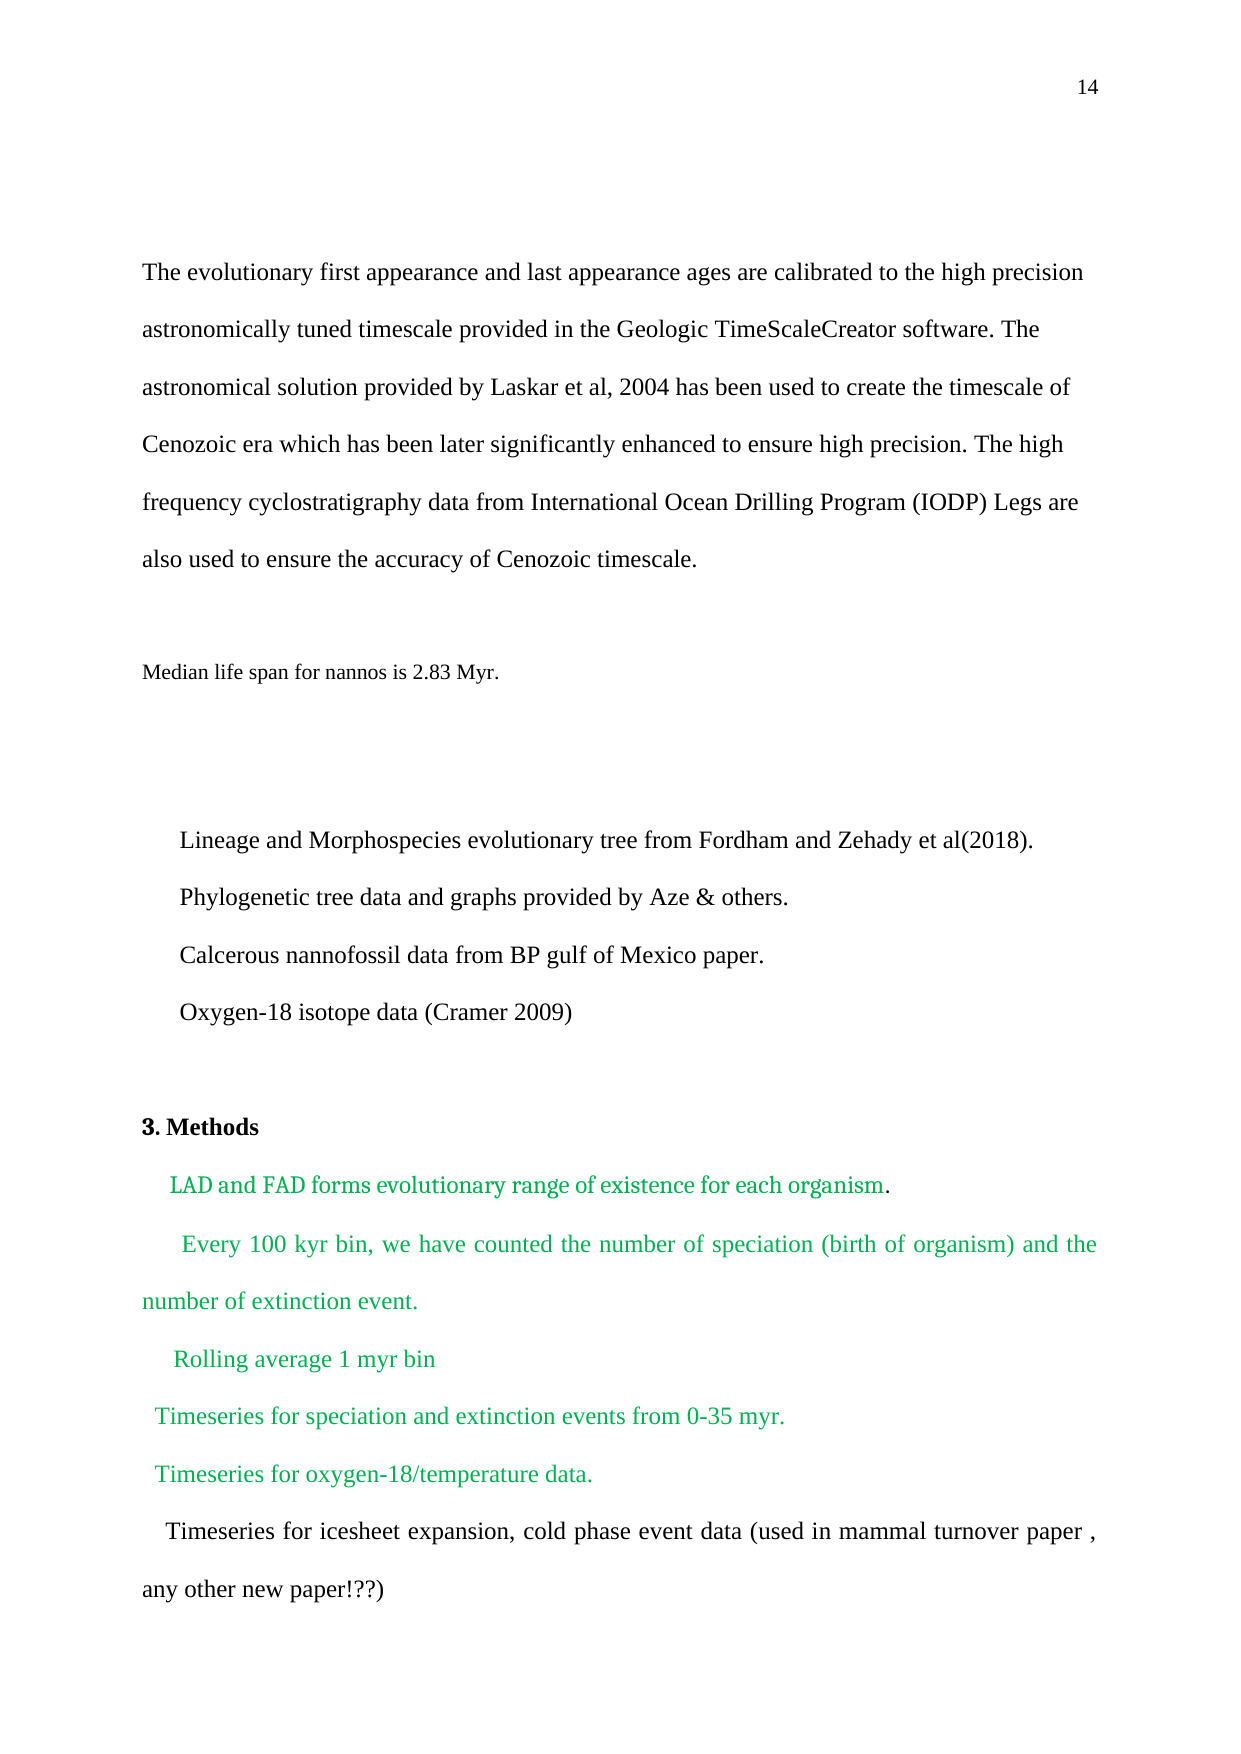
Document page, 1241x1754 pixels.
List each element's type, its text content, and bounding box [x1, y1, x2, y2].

text Timeseries for oxygen-18/temperature data. [142, 1459, 1098, 1488]
text Every 100 kyr bin, we have counted the number of speciation (birth of organism) and the number of extinction event. [142, 1229, 1098, 1315]
text Rolling average 1 myr bin [142, 1344, 1098, 1373]
text Median life span for nannos is 2.83 Myr. [142, 659, 1098, 684]
text Timeseries for icesheet expansion, cold phase event data (used in mammal turnover paper , any other new paper!??) [142, 1516, 1098, 1603]
list 3. Methods [142, 1112, 1098, 1142]
text The evolutionary first appearance and last appearance ages are calibrated to the high precision astronomically tuned timescale provided in the Geologic TimeScaleCreator software. The astronomical solution provided by Laskar et al, 2004 has been used to create the timescale of Cenozoic era which has been later significantly enhanced to ensure high precision. The high frequency cyclostratigraphy data from International Ocean Drilling Program (IODP) Legs are also used to ensure the accuracy of Cenozoic timescale. [142, 257, 1098, 573]
list LAD and FAD forms evolutionary range of existence for each organism. [142, 1171, 1098, 1200]
list Lineage and Morphospecies evolutionary tree from Fordham and Zehady et al(2018). Phylogenetic tree data and graphs provided by Aze & others. [179, 825, 1098, 911]
list Oxygen-18 isotope data (Cramer 2009) [179, 997, 1098, 1026]
list Calcerous nannofossil data from BP gulf of Mexico paper. [179, 940, 1098, 968]
text Timeseries for speciation and extinction events from 0-35 myr. [142, 1401, 1098, 1430]
